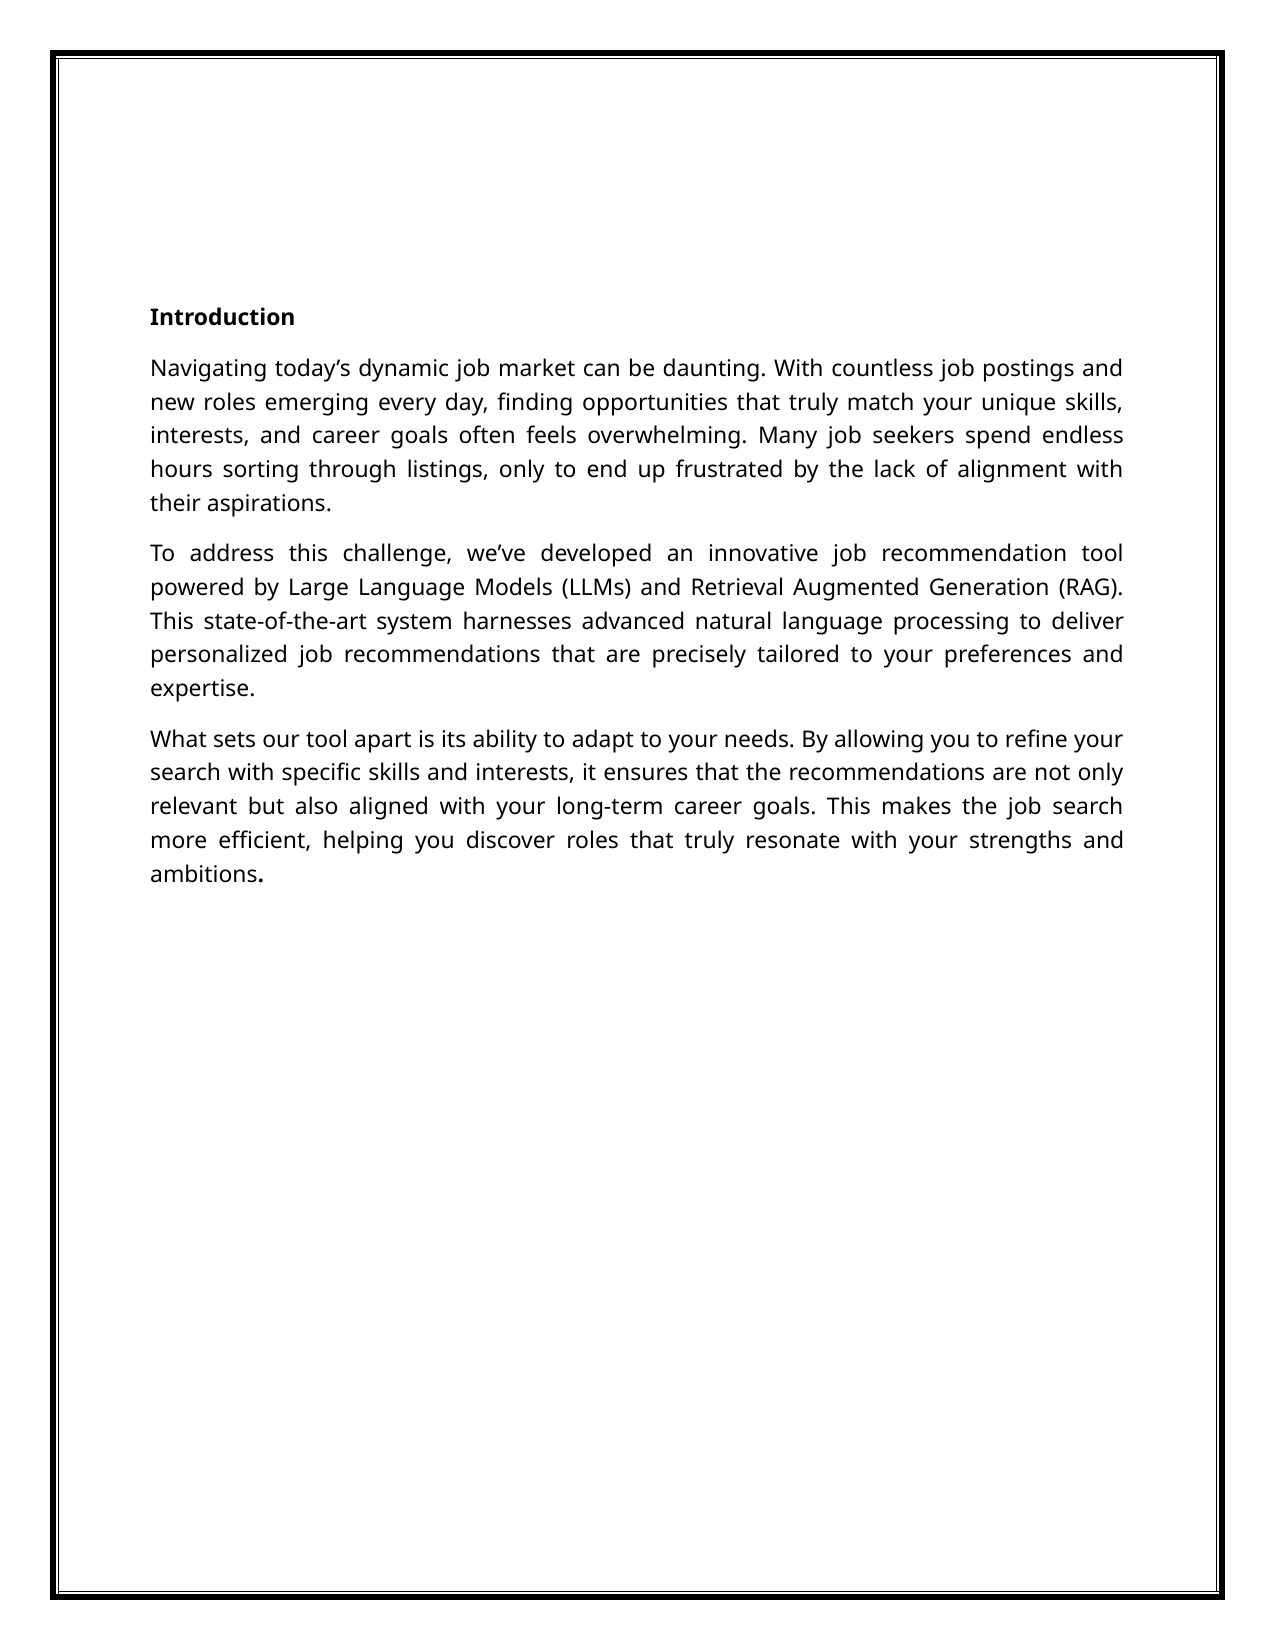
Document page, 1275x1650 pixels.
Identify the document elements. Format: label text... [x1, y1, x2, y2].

text Introduction [150, 301, 1125, 332]
text Navigating today’s dynamic job market can be daunting. With countless job postings and new roles emerging every day, finding opportunities that truly match your unique skills, interests, and career goals often feels overwhelming. Many job seekers spend endless hours sorting through listings, only to end up frustrated by the lack of alignment with their aspirations. [150, 352, 1125, 518]
text What sets our tool apart is its ability to adapt to your needs. By allowing you to refine your search with specific skills and interests, it ensures that the recommendations are not only relevant but also aligned with your long-term career goals. This makes the job search more efficient, helping you discover roles that truly resonate with your strengths and ambitions. [150, 722, 1125, 889]
text To address this challenge, we’ve developed an innovative job recommendation tool powered by Large Language Models (LLMs) and Retrieval Augmented Generation (RAG). This state-of-the-art system harnesses advanced natural language processing to deliver personalized job recommendations that are precisely tailored to your preferences and expertise. [150, 537, 1125, 703]
